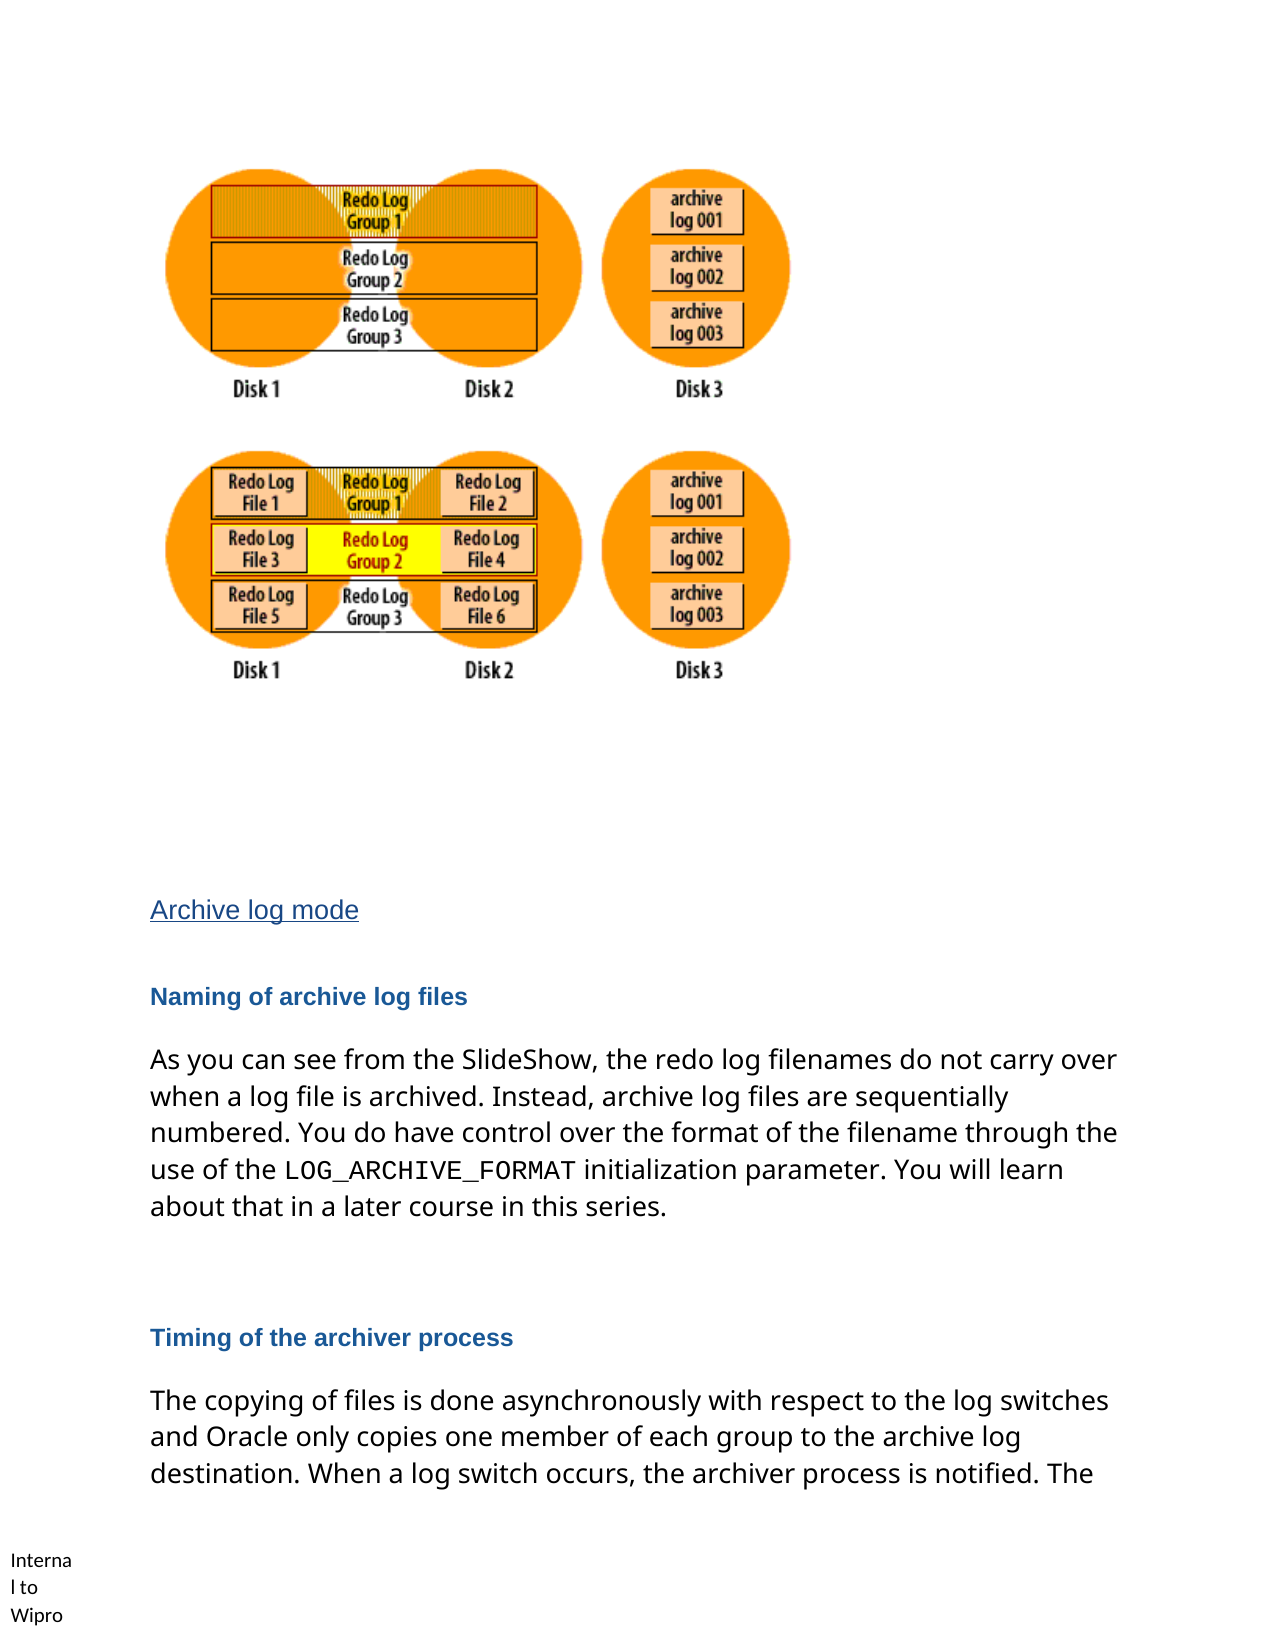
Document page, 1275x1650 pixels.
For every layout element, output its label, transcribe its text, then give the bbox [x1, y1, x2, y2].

text As you can see from the SlideShow, the redo log filenames do not carry over when a log file is archived. Instead, archive log files are sequentially numbered. You do have control over the format of the filename through the use of the LOG_ARCHIVE_FORMAT initialization parameter. You will learn about that in a later course in this series. [150, 1040, 1125, 1225]
text Timing of the archiver process [150, 1323, 1125, 1352]
picture [150, 150, 807, 713]
text Archive log mode [150, 894, 1125, 953]
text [150, 1381, 1125, 1492]
text Naming of archive log files [150, 982, 1125, 1011]
